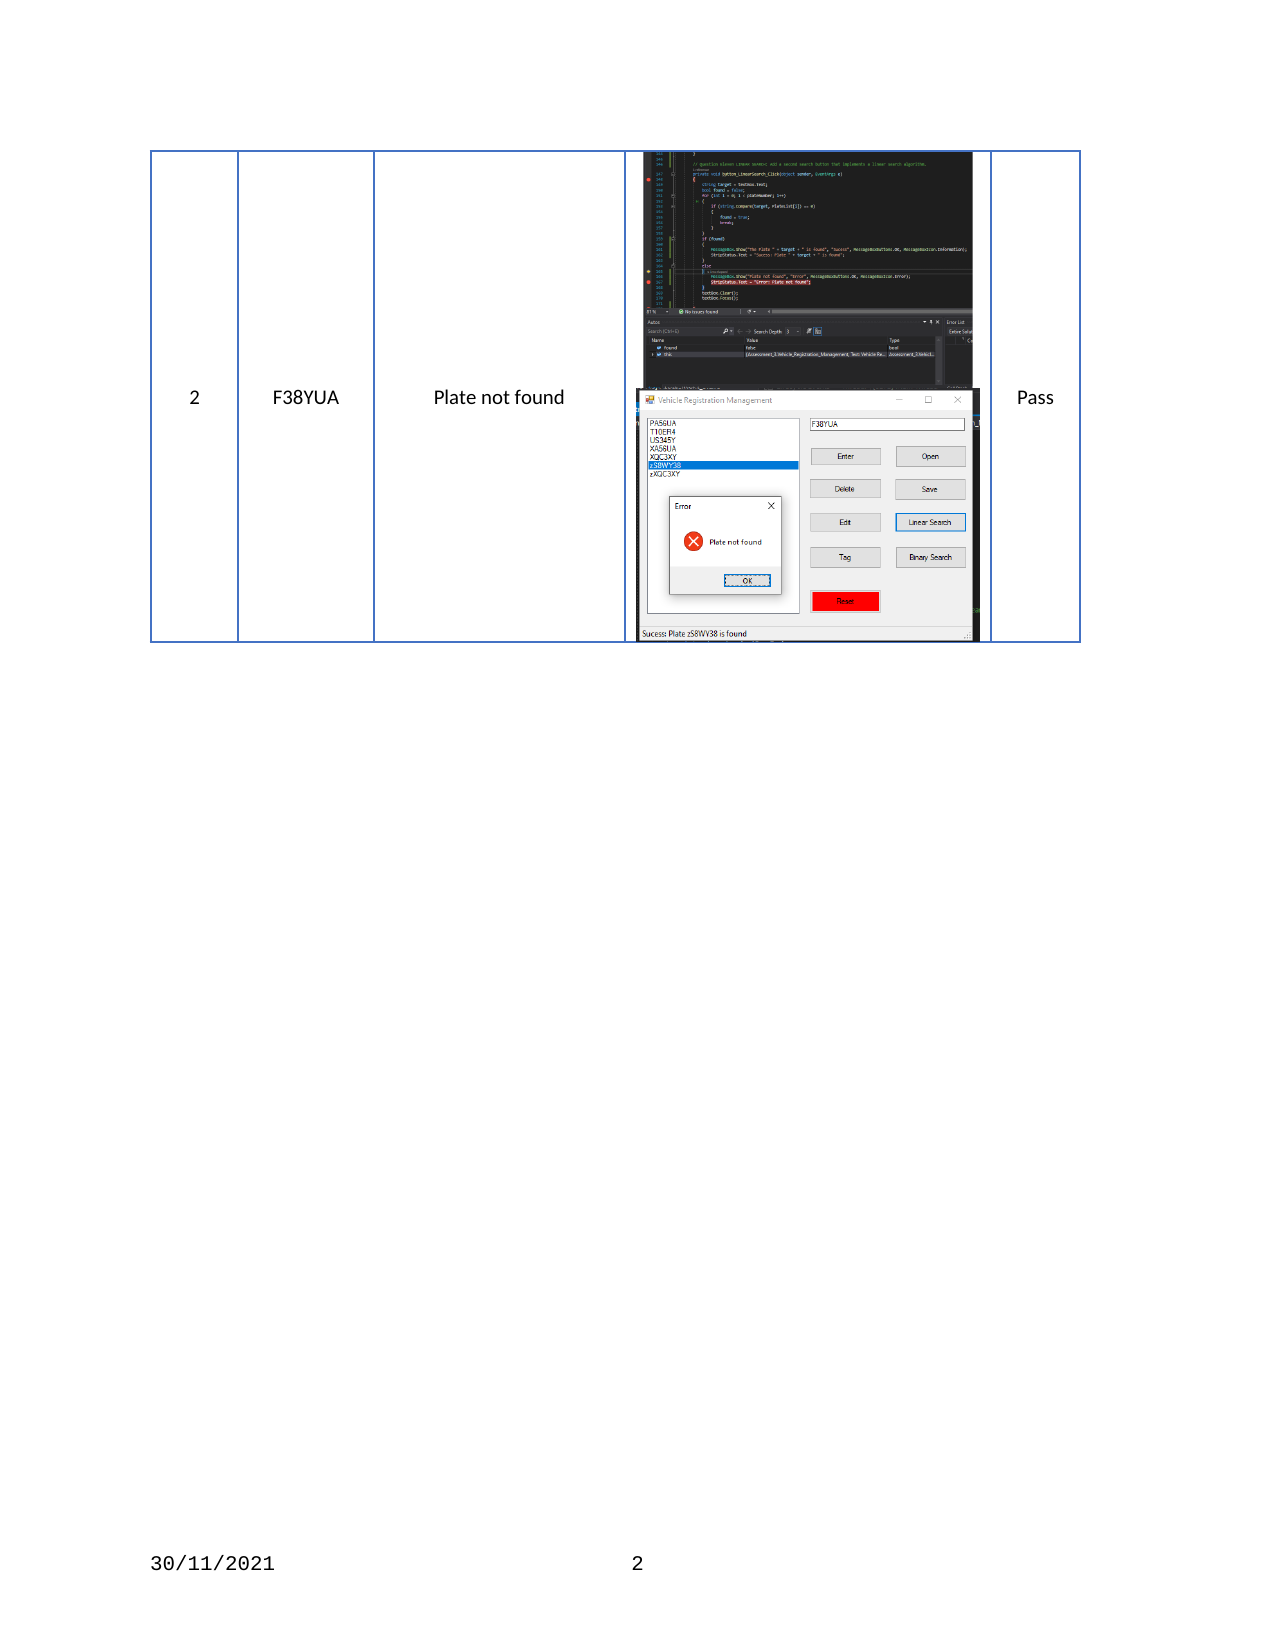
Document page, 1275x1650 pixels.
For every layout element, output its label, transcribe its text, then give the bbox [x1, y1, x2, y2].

table_cell 2 [152, 152, 237, 641]
table_cell [973, 152, 990, 641]
table_cell Plate not found [375, 152, 624, 641]
table_cell [626, 152, 643, 641]
table_cell F38YUA [239, 152, 373, 641]
picture [636, 152, 980, 642]
table_cell Pass [992, 152, 1079, 641]
